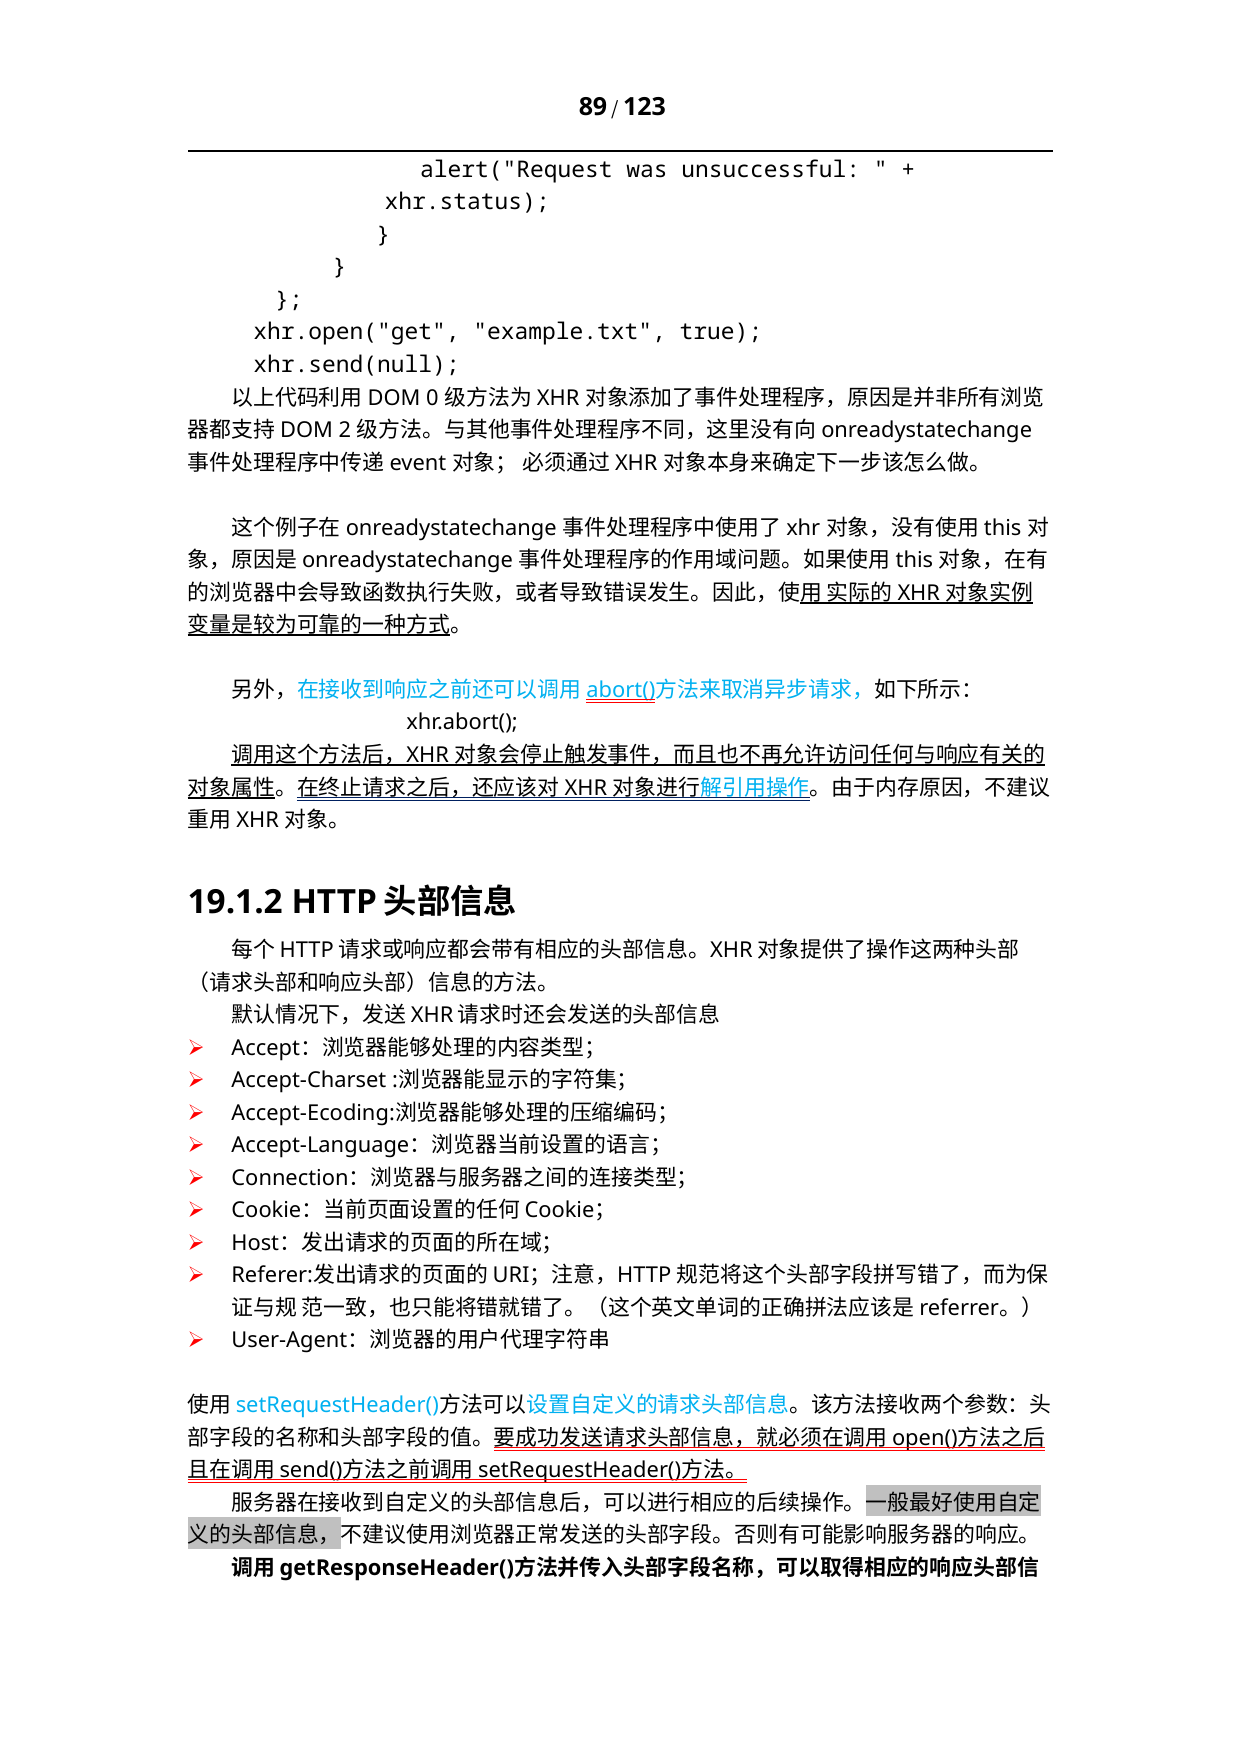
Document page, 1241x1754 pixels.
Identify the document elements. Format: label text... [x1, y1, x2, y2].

text 使用setRequestHeader()方法可以设置自定义的请求头部信息。该方法接收两个参数：头部字段的名称和头部字段的值。要成功发送请求头部信息，就必须在调用open()方法之后且在调用send()方法之前调用setRequestHeader()方法。 [187, 1387, 1053, 1484]
list Accept-Language：浏览器当前设置的语言； [187, 1127, 1053, 1159]
list Accept-Ecoding:浏览器能够处理的压缩编码； [187, 1094, 1053, 1127]
text 每个HTTP请求或响应都会带有相应的头部信息。XHR对象提供了操作这两种头部（请求头部和响应头部）信息的方法。 [187, 932, 1053, 997]
list Host：发出请求的页面的所在域； [187, 1224, 1053, 1257]
text xhr.open("get", "example.txt", true); xhr.send(null); [253, 314, 1053, 379]
subtitle 19.1.2 HTTP头部信息 [187, 867, 1053, 932]
text 默认情况下，发送XHR请求时还会发送的头部信息 [187, 997, 1053, 1029]
text alert("Request was unsuccessful: " + xhr.status); [384, 152, 1053, 217]
list Accept-Charset :浏览器能显示的字符集； [187, 1062, 1053, 1094]
list Connection：浏览器与服务器之间的连接类型； [187, 1159, 1053, 1192]
list Accept：浏览器能够处理的内容类型； [187, 1029, 1053, 1062]
list User-Agent：浏览器的用户代理字符串 [187, 1322, 1053, 1354]
text xhr.abort(); [319, 704, 1053, 737]
text 调用这个方法后，XHR 对象会停止触发事件，而且也不再允许访问任何与响应有关的对象属性。在终止请求之后，还应该对 XHR 对象进行解引用操作。由于内存原因，不建议重用 XHR 对象。 [187, 737, 1053, 834]
text 另外，在接收到响应之前还可以调用 abort()方法来取消异步请求，如下所示： [231, 672, 1053, 704]
text 这个例子在 onreadystatechange 事件处理程序中使用了 xhr 对象，没有使用 this 对象，原因是 onreadystatechange 事件处理程序的作用域问题。如果使用 this 对象，在有的浏览器中会导致函数执行失败，或者导致错误发生。因此，使用 实际的 XHR 对象实例变量是较为可靠的一种方式。 [187, 509, 1053, 639]
text } [341, 217, 1053, 249]
text 以上代码利用 DOM 0 级方法为 XHR 对象添加了事件处理程序，原因是并非所有浏览器都支持 DOM 2 级方法。与其他事件处理程序不同，这里没有向 onreadystatechange 事件处理程序中传递 event 对象； 必须通过 XHR 对象本身来确定下一步该怎么做。 [187, 379, 1053, 477]
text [187, 1549, 1053, 1582]
text } [297, 249, 1053, 282]
list Cookie：当前页面设置的任何Cookie； [187, 1192, 1053, 1224]
text }; [253, 282, 1053, 314]
list Referer:发出请求的页面的URI；注意，HTTP 规范将这个头部字段拼写错了，而为保证与规 范一致，也只能将错就错了。（这个英文单词的正确拼法应该是 referrer。） [187, 1257, 1053, 1322]
text 服务器在接收到自定义的头部信息后，可以进行相应的后续操作。一般最好使用自定义的头部信息，不建议使用浏览器正常发送的头部字段。否则有可能影响服务器的响应。 [187, 1484, 1053, 1549]
